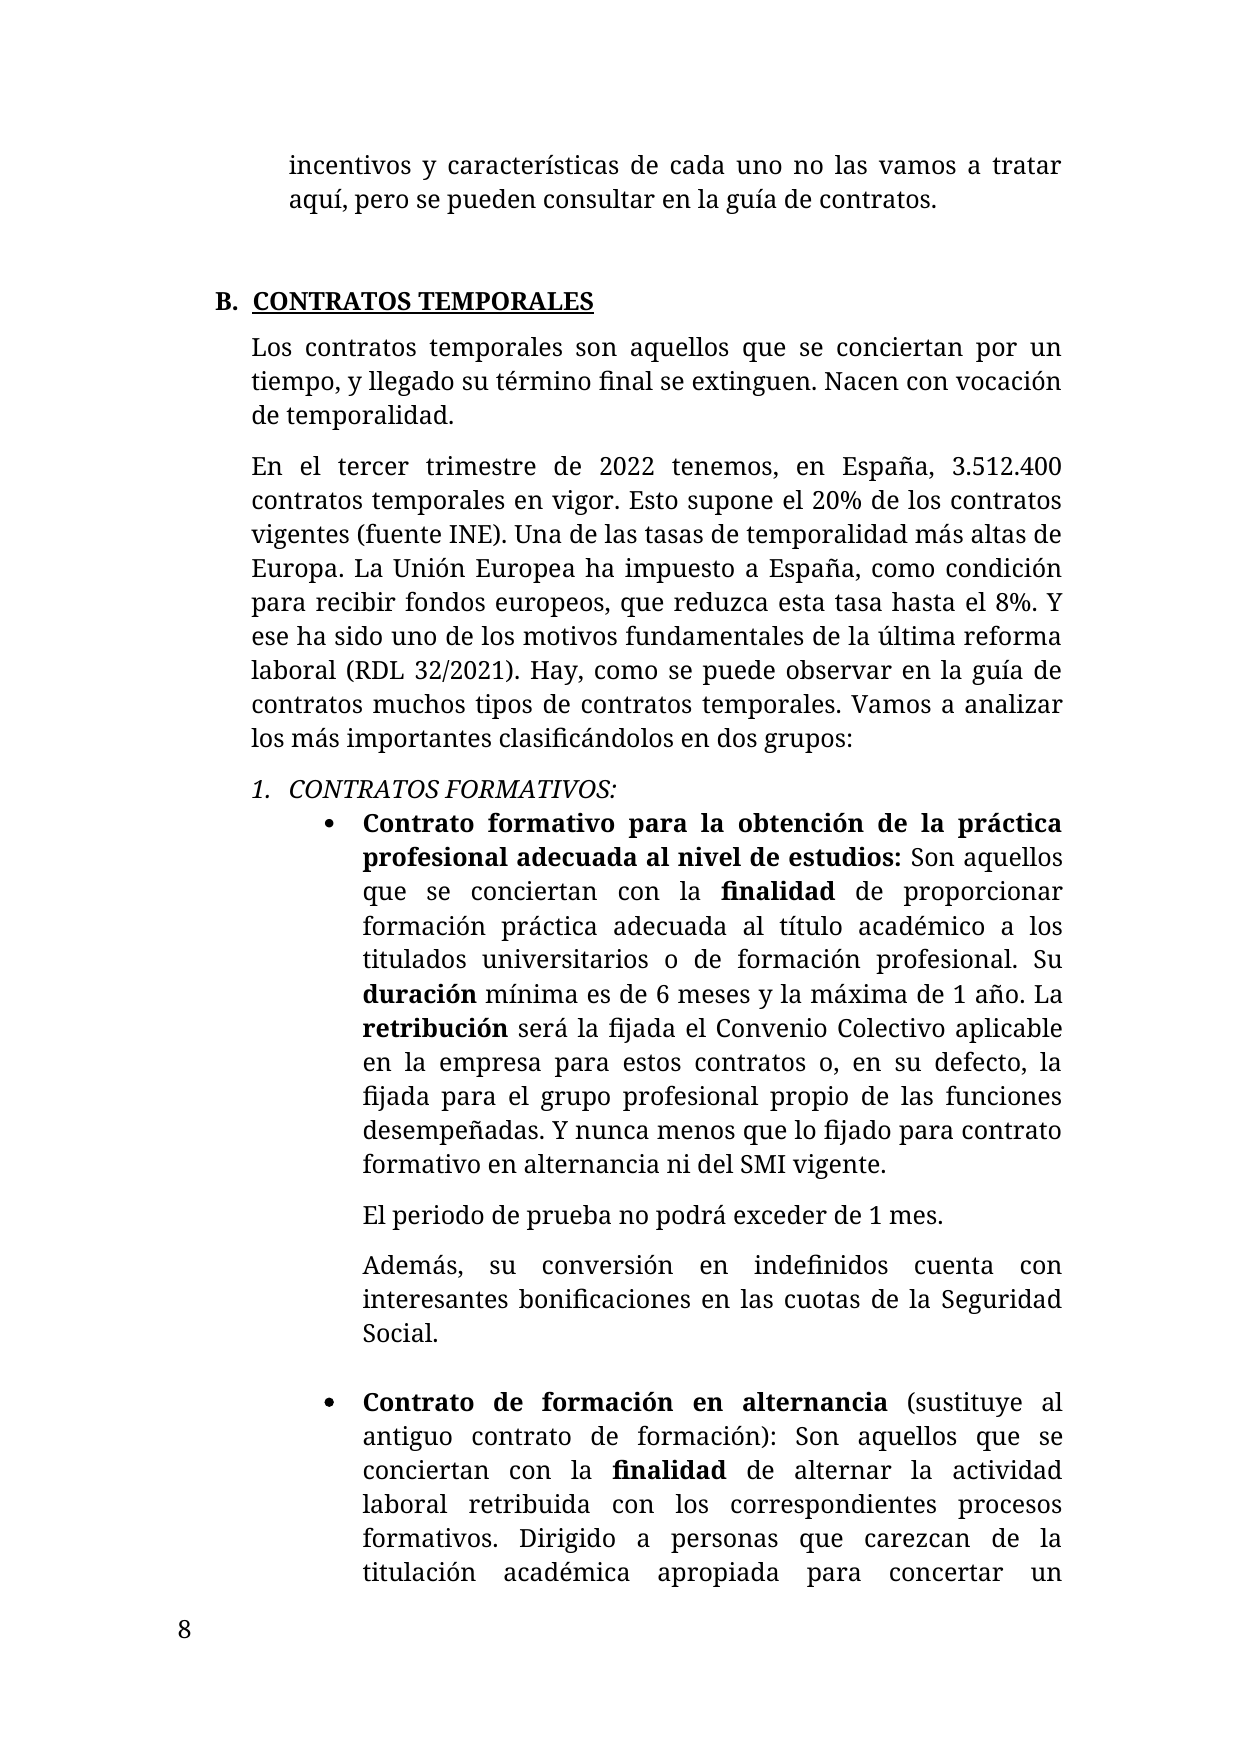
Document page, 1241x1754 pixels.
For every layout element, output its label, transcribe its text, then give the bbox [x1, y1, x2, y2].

list Además, su conversión en indefinidos cuenta con interesantes bonificaciones en las cuotas de la Seguridad Social. [362, 1248, 1063, 1350]
text El periodo de prueba no podrá exceder de 1 mes. [362, 1197, 1063, 1231]
list CONTRATOS FORMATIVOS: [251, 772, 1063, 806]
text Los contratos temporales son aquellos que se conciertan por un tiempo, y llegado su término final se extinguen. Nacen con vocación de temporalidad. [251, 330, 1063, 432]
text En el tercer trimestre de 2022 tenemos, en España, 3.512.400 contratos temporales en vigor. Esto supone el 20% de los contratos vigentes (fuente INE). Una de las tasas de temporalidad más altas de Europa. La Unión Europea ha impuesto a España, como condición para recibir fondos europeos, que reduzca esta tasa hasta el 8%. Y ese ha sido uno de los motivos fundamentales de la última reforma laboral (RDL 32/2021). Hay, como se puede observar en la guía de contratos muchos tipos de contratos temporales. Vamos a analizar los más importantes clasificándolos en dos grupos: [251, 449, 1063, 755]
list Contrato formativo para la obtención de la práctica profesional adecuada al nivel de estudios: Son aquellos que se conciertan con la finalidad de proporcionar formación práctica adecuada al título académico a los titulados universitarios o de formación profesional. Su duración mínima es de 6 meses y la máxima de 1 año. La retribución será la fijada el Convenio Colectivo aplicable en la empresa para estos contratos o, en su defecto, la fijada para el grupo profesional propio de las funciones desempeñadas. Y nunca menos que lo fijado para contrato formativo en alternancia ni del SMI vigente. [325, 806, 1063, 1181]
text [288, 148, 1063, 216]
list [325, 1384, 1063, 1589]
subtitle CONTRATOS TEMPORALES [215, 283, 1063, 317]
